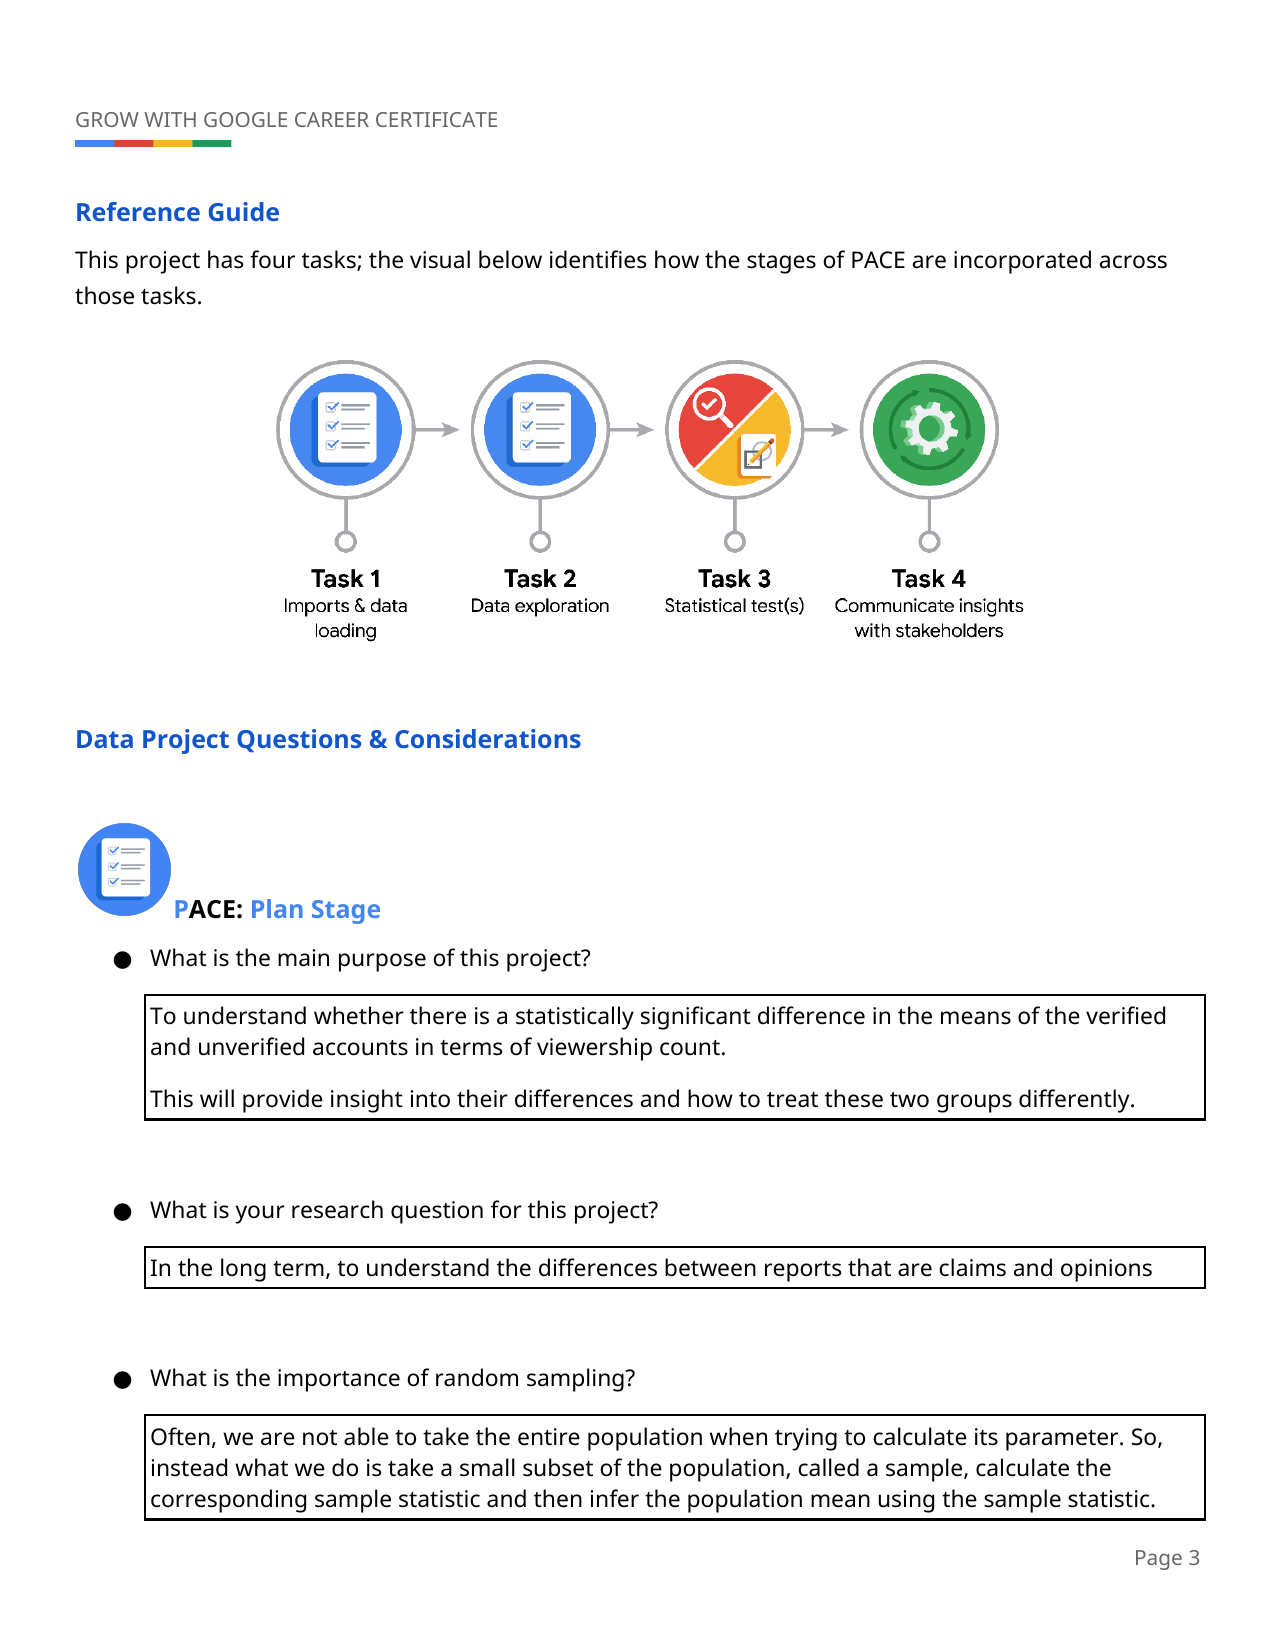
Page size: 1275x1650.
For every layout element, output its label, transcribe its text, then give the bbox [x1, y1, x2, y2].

text Data Project Questions & Considerations [75, 721, 1200, 756]
text PACE: Plan Stage [75, 821, 1200, 926]
text This will provide insight into their differences and how to treat these two groups differently. [146, 1077, 1204, 1118]
picture [75, 140, 232, 147]
picture [75, 316, 1200, 668]
text In the long term, to understand the differences between reports that are claims and opinions [146, 1248, 1204, 1287]
picture [75, 820, 173, 919]
list What is the main purpose of this project? [112, 941, 1200, 973]
text To understand whether there is a statistically significant difference in the means of the verified and unverified accounts in terms of viewership count. [146, 996, 1204, 1062]
text Reference Guide [75, 194, 1200, 228]
list What is your research question for this project? [112, 1193, 1200, 1225]
text This project has four tasks; the visual below identifies how the stages of PACE are incorporated across those tasks. [75, 244, 1200, 311]
list What is the importance of random sampling? [112, 1362, 1200, 1393]
